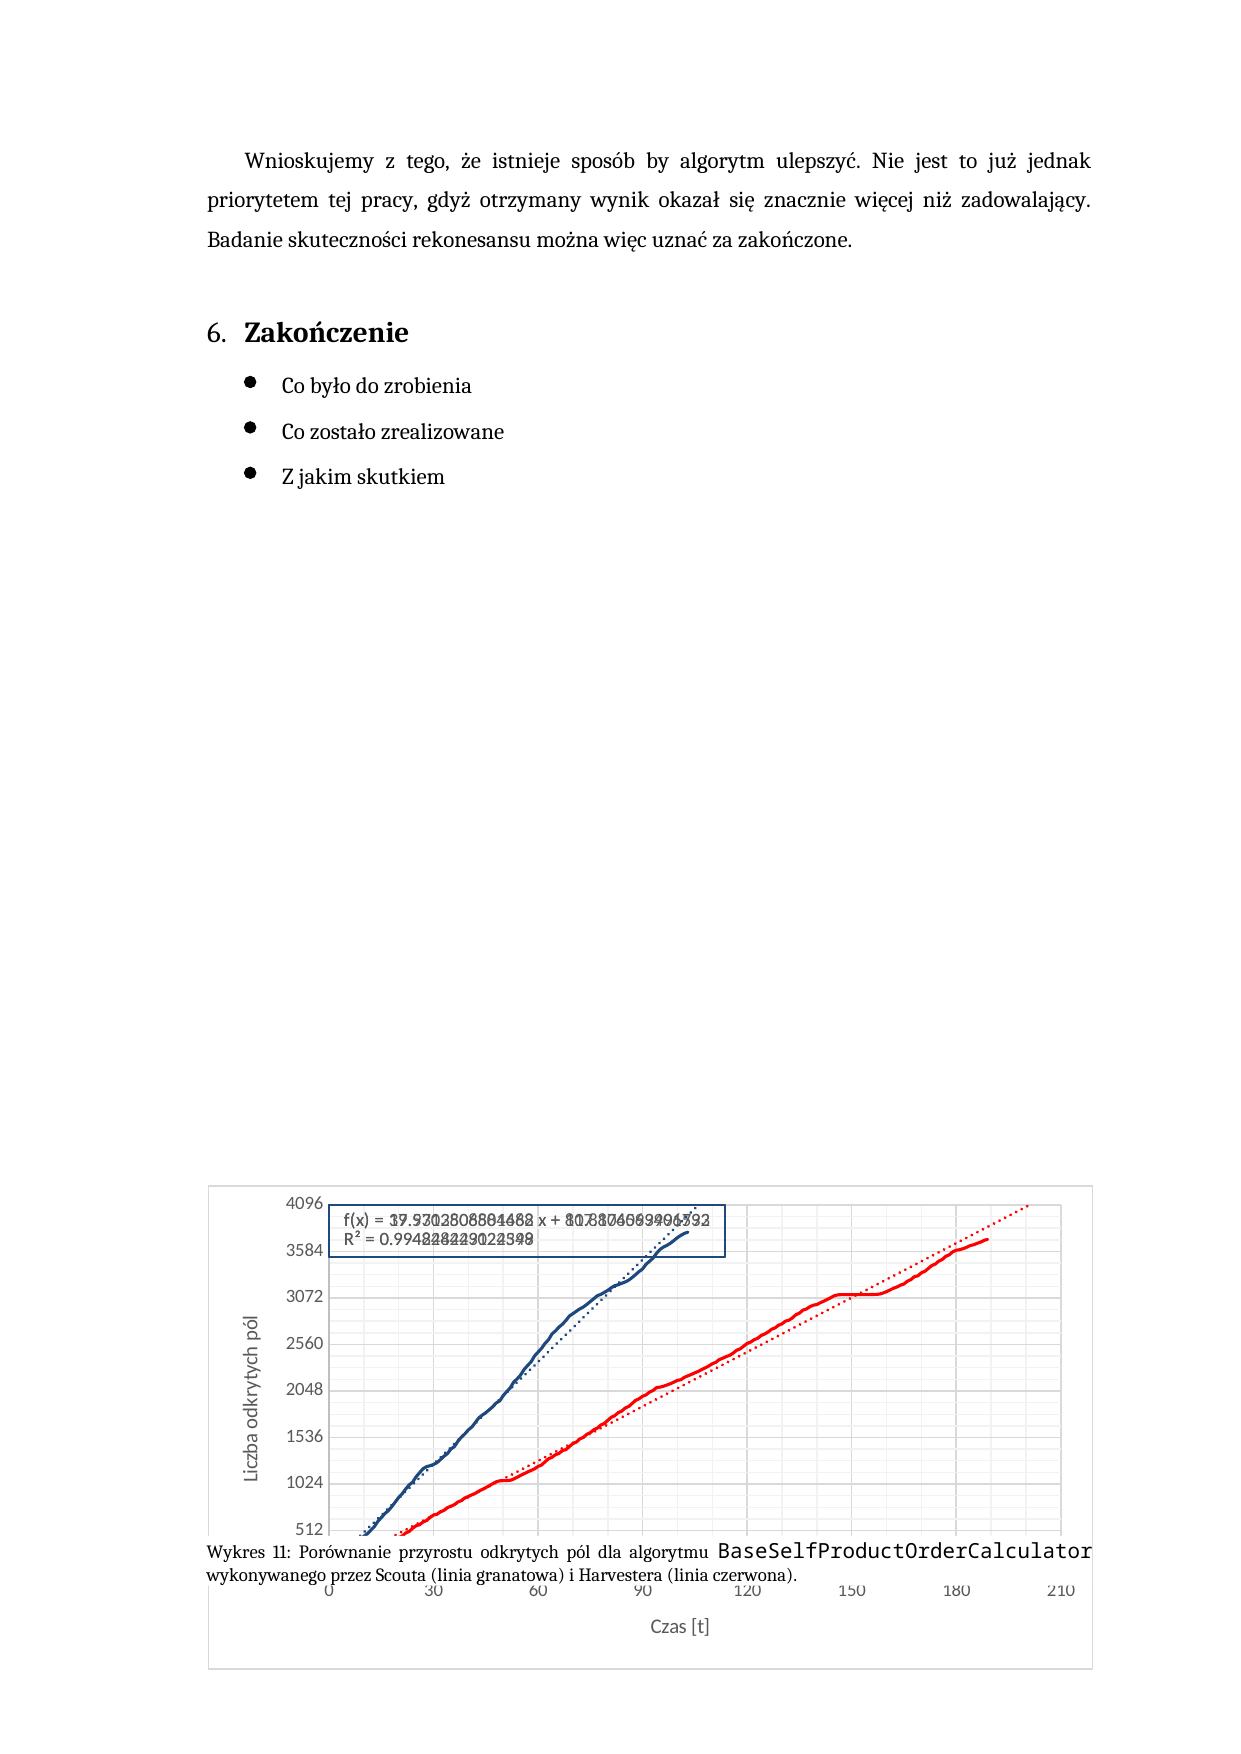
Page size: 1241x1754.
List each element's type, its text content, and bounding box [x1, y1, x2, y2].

list Z jakim skutkiem [244, 461, 1092, 492]
list Co było do zrobienia [244, 371, 1092, 401]
subtitle Zakończenie [207, 316, 1092, 350]
text Wnioskujemy z tego, że istnieje sposób by algorytm ulepszyć. Nie jest to już jednak priorytetem tej pracy, gdyż otrzymany wynik okazał się znacznie więcej niż zadowalający. Badanie skuteczności rekonesansu można więc uznać za zakończone. [207, 148, 1092, 253]
list Co zostało zrealizowane [244, 416, 1092, 446]
